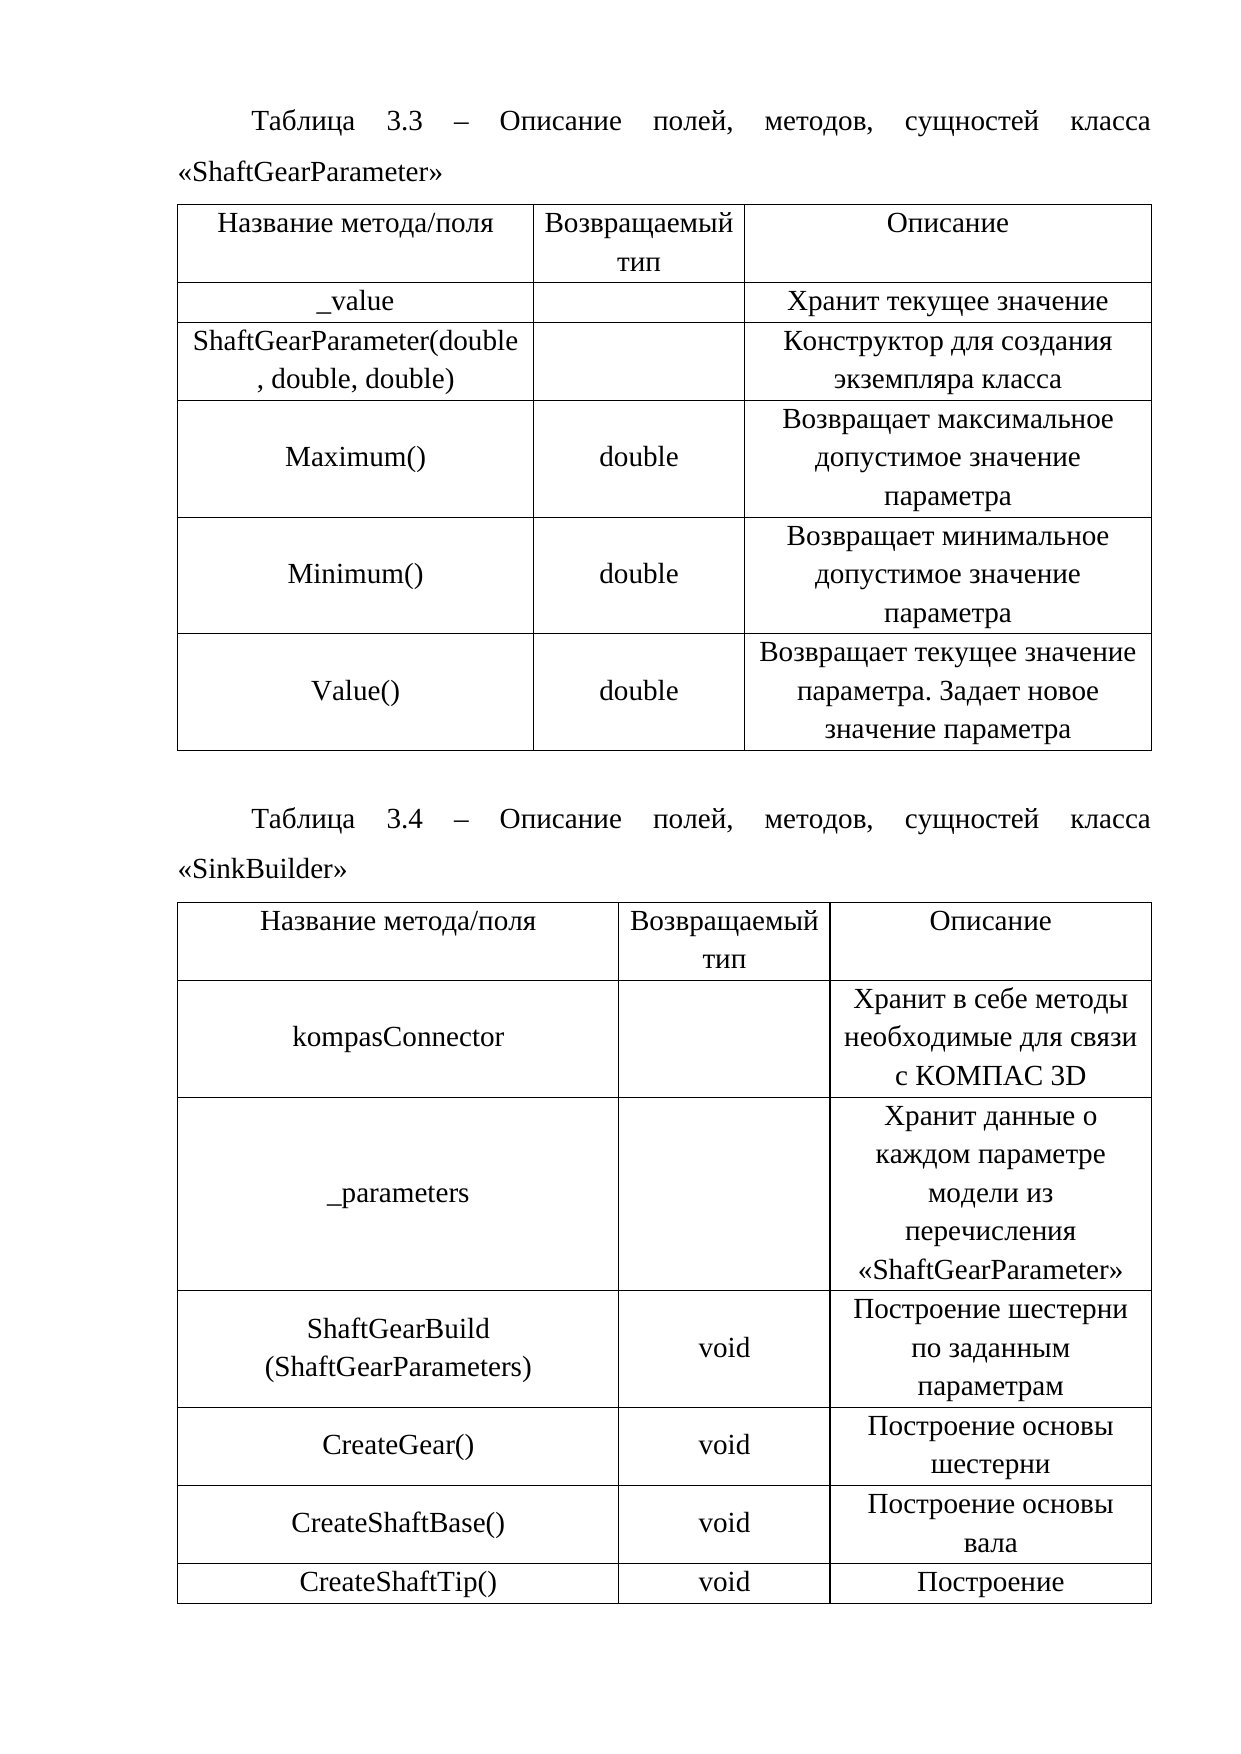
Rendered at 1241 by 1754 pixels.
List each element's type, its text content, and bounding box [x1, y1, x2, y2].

table_cell Value() [178, 634, 533, 750]
table_cell double [534, 518, 744, 633]
table_cell void [619, 1486, 829, 1563]
table_cell [619, 1098, 829, 1290]
table_cell Minimum() [178, 518, 533, 633]
table_cell [534, 283, 744, 322]
table_header Описание [745, 205, 1151, 282]
table_cell Построение вращательного цилиндра вала [831, 1564, 1151, 1603]
table_cell Конструктор для создания экземпляра класса [745, 323, 1151, 400]
table_cell double [534, 634, 744, 750]
table_cell [619, 981, 829, 1097]
table_cell Построение шестерни по заданным параметрам [831, 1291, 1151, 1407]
text Таблица 3.4 – Описание полей, методов, сущностей класса «SinkBuilder» [177, 801, 1152, 885]
table_cell Построение основы шестерни [831, 1408, 1151, 1485]
text Таблица 3.3 – Описание полей, методов, сущностей класса «ShaftGearParameter» [177, 103, 1152, 187]
table_cell Хранит в себе методы необходимые для связи с КОМПАС 3D [831, 981, 1151, 1097]
table_cell Построение основы вала [831, 1486, 1151, 1563]
table_header Возвращаемый тип [619, 903, 829, 980]
table_cell void [619, 1564, 829, 1603]
table_cell double [534, 401, 744, 517]
table_cell _parameters [178, 1098, 618, 1290]
table_cell ShaftGearBuild (ShaftGearParameters) [178, 1291, 618, 1407]
table_header Возвращаемый тип [534, 205, 744, 282]
table_cell Хранит текущее значение [745, 283, 1151, 322]
table_cell CreateShaftTip() [178, 1564, 618, 1603]
table_cell CreateShaftBase() [178, 1486, 618, 1563]
table_cell Возвращает текущее значение параметра. Задает новое значение параметра [745, 634, 1151, 750]
table_cell kompasConnector [178, 981, 618, 1097]
table_header Название метода/поля [178, 903, 618, 980]
table_cell void [619, 1291, 829, 1407]
table_header Название метода/поля [178, 205, 533, 282]
table_cell ShaftGearParameter(double, double, double) [178, 323, 533, 400]
table_cell Хранит данные о каждом параметре модели из перечисления «ShaftGearParameter» [831, 1098, 1151, 1290]
table_cell _value [178, 283, 533, 322]
table_cell [534, 323, 744, 400]
table_cell Maximum() [178, 401, 533, 517]
table_cell Возвращает максимальное допустимое значение параметра [745, 401, 1151, 517]
table_cell Возвращает минимальное допустимое значение параметра [745, 518, 1151, 633]
table_header Описание [831, 903, 1151, 980]
table_cell CreateGear() [178, 1408, 618, 1485]
table_cell void [619, 1408, 829, 1485]
